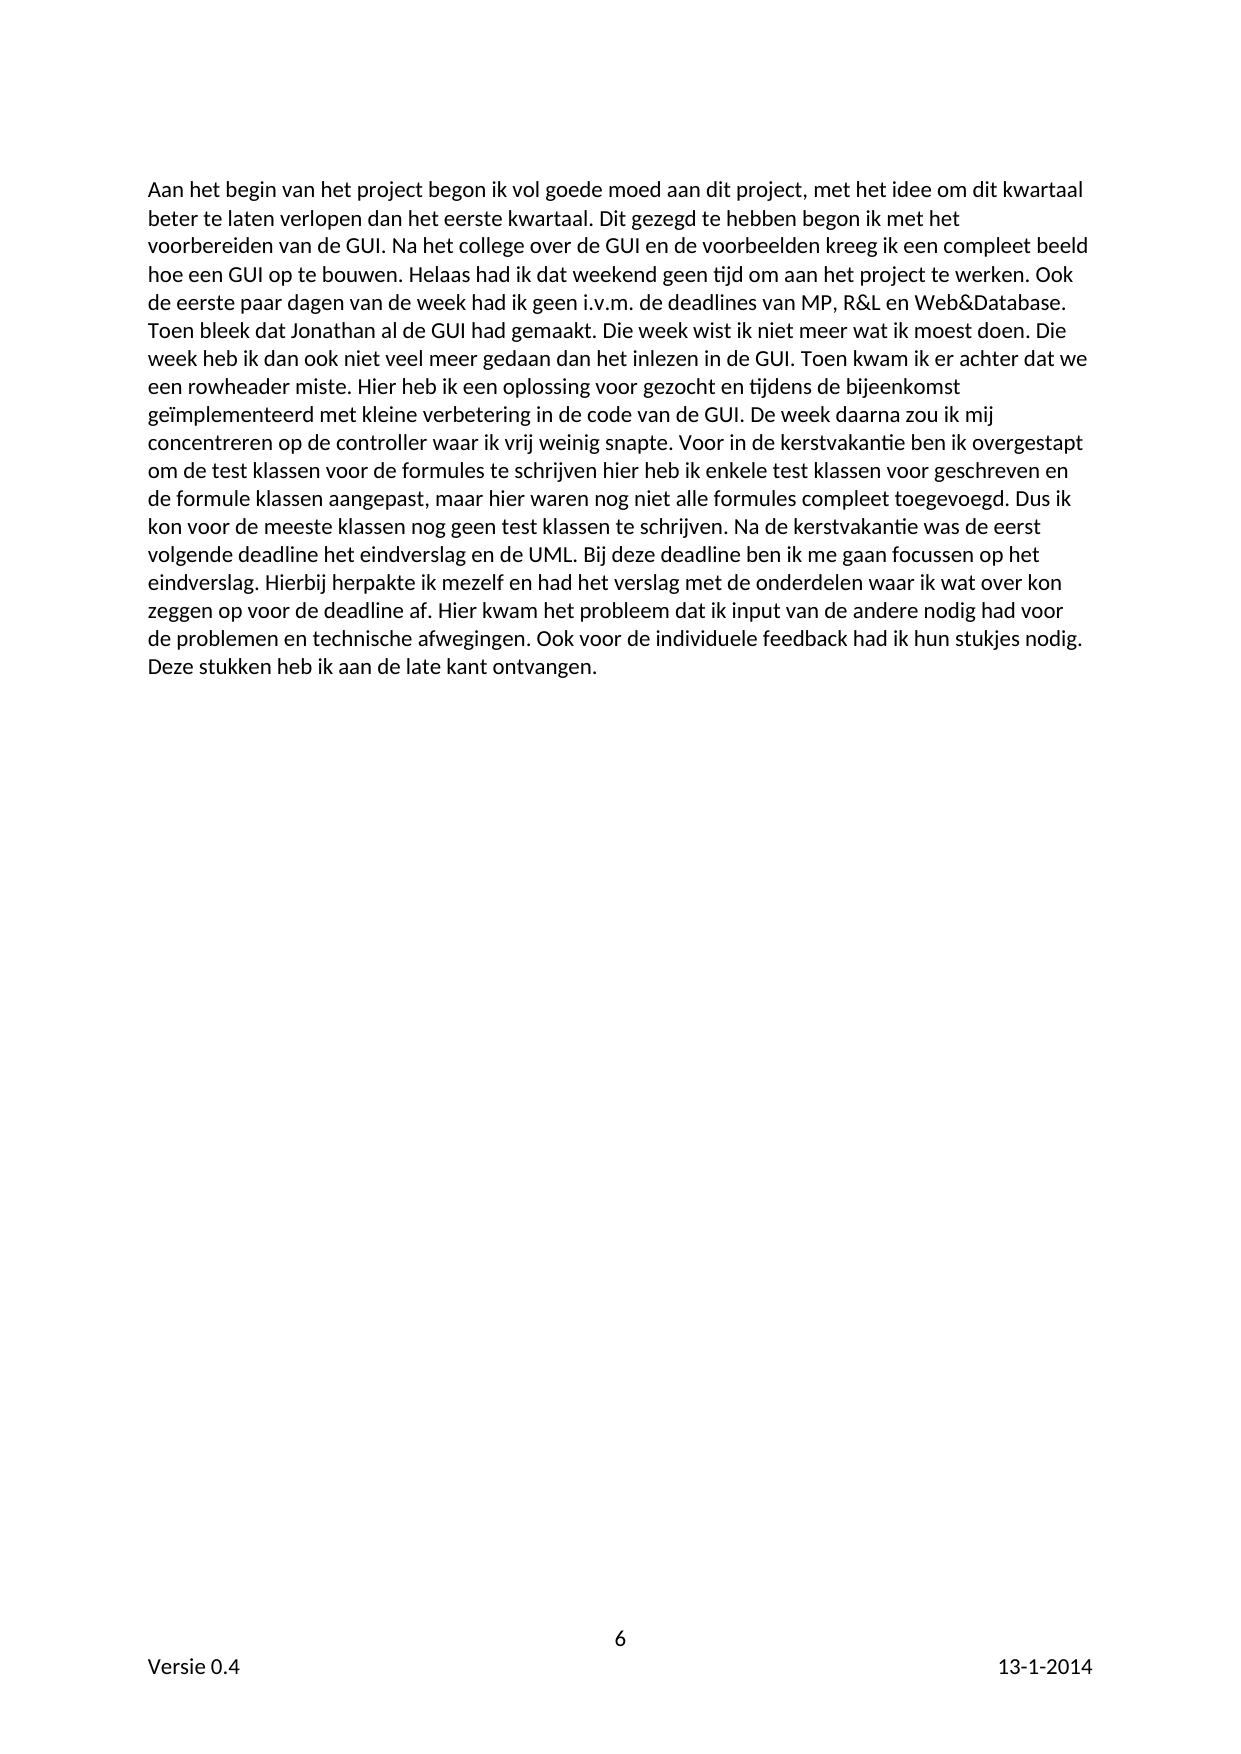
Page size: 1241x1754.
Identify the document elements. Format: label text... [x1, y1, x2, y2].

text Aan het begin van het project begon ik vol goede moed aan dit project, met het idee om dit kwartaal beter te laten verlopen dan het eerste kwartaal. Dit gezegd te hebben begon ik met het voorbereiden van de GUI. Na het college over de GUI en de voorbeelden kreeg ik een compleet beeld hoe een GUI op te bouwen. Helaas had ik dat weekend geen tijd om aan het project te werken. Ook de eerste paar dagen van de week had ik geen i.v.m. de deadlines van MP, R&L en Web&Database. Toen bleek dat Jonathan al de GUI had gemaakt. Die week wist ik niet meer wat ik moest doen. Die week heb ik dan ook niet veel meer gedaan dan het inlezen in de GUI. Toen kwam ik er achter dat we een rowheader miste. Hier heb ik een oplossing voor gezocht en tijdens de bijeenkomst geïmplementeerd met kleine verbetering in de code van de GUI. De week daarna zou ik mij concentreren op de controller waar ik vrij weinig snapte. Voor in de kerstvakantie ben ik overgestapt om de test klassen voor de formules te schrijven hier heb ik enkele test klassen voor geschreven en de formule klassen aangepast, maar hier waren nog niet alle formules compleet toegevoegd. Dus ik kon voor de meeste klassen nog geen test klassen te schrijven. Na de kerstvakantie was de eerst volgende deadline het eindverslag en de UML. Bij deze deadline ben ik me gaan focussen op het eindverslag. Hierbij herpakte ik mezelf en had het verslag met de onderdelen waar ik wat over kon zeggen op voor de deadline af. Hier kwam het probleem dat ik input van de andere nodig had voor de problemen en technische afwegingen. Ook voor de individuele feedback had ik hun stukjes nodig. Deze stukken heb ik aan de late kant ontvangen. [148, 148, 1093, 680]
